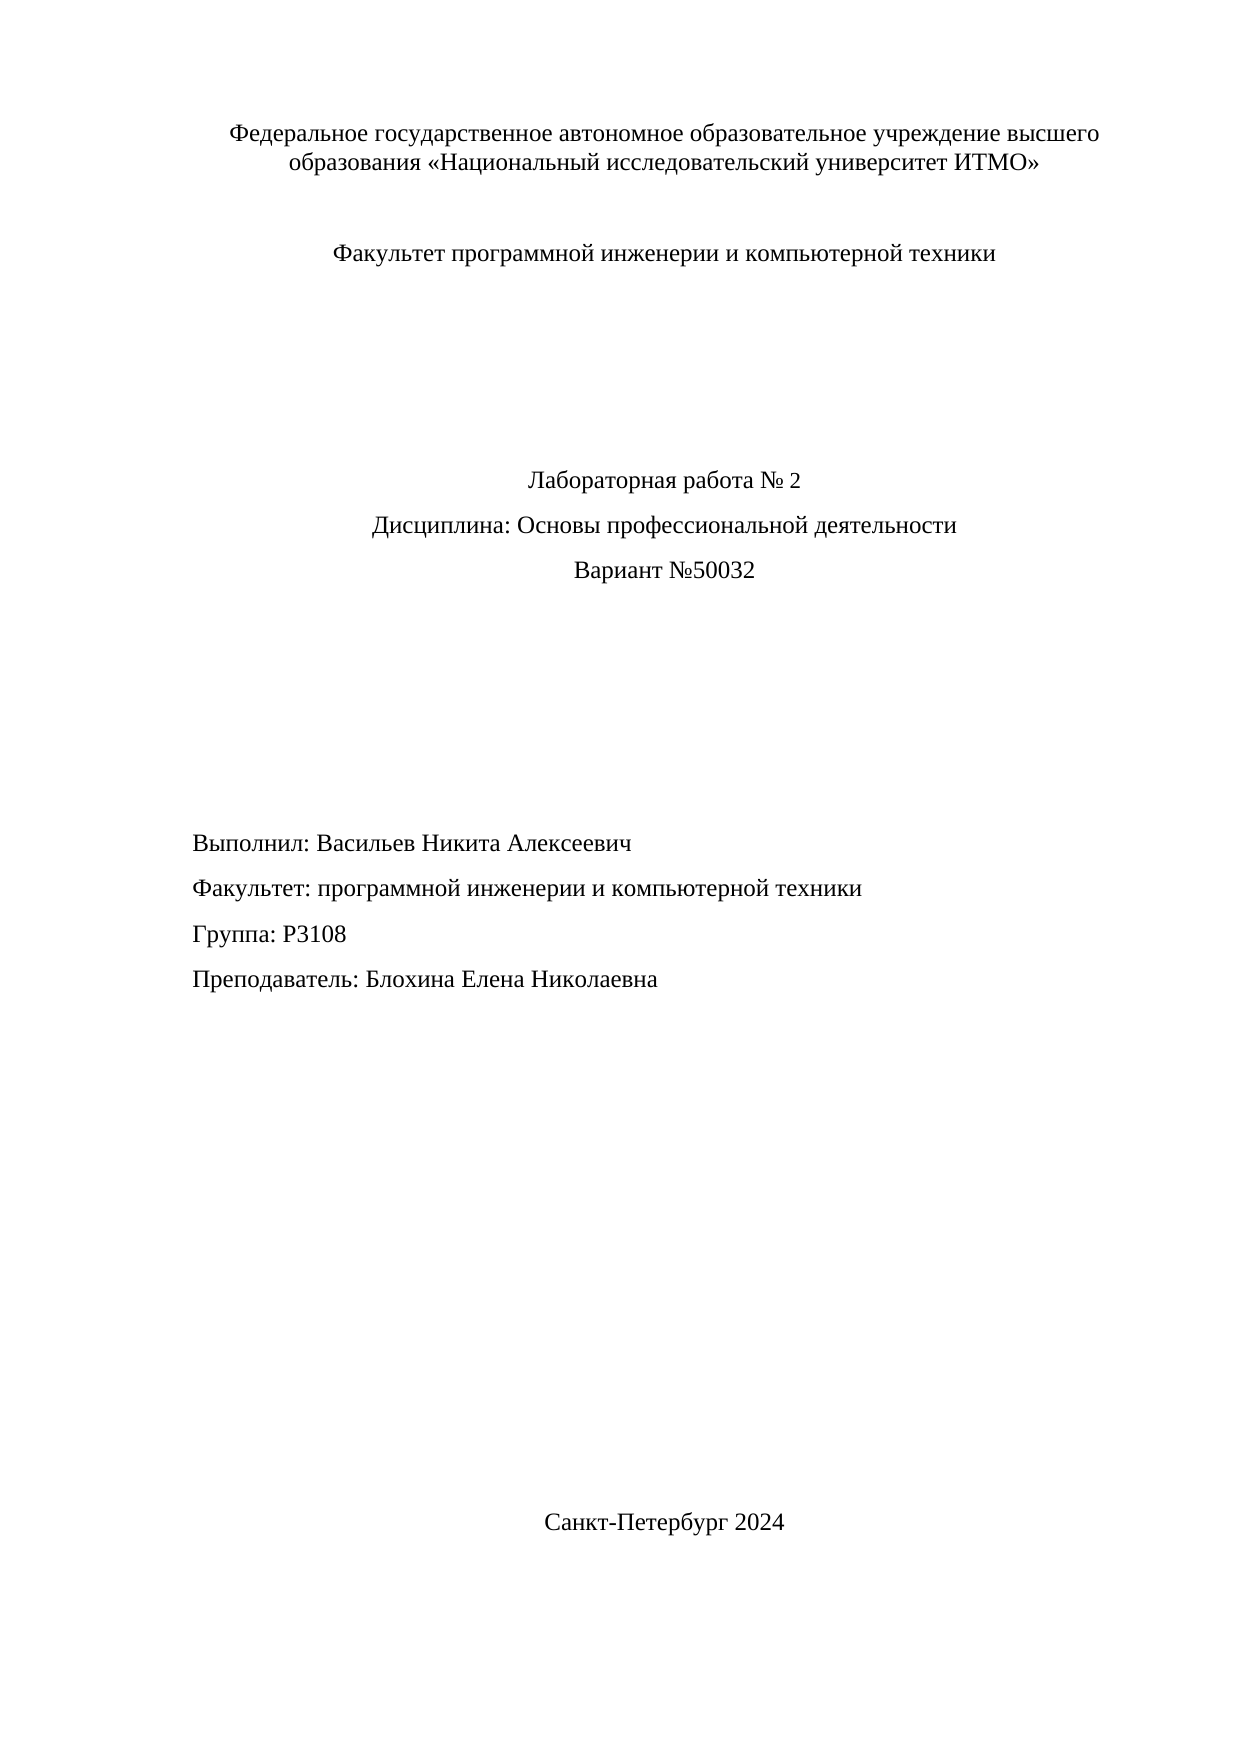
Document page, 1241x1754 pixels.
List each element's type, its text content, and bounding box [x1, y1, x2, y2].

text Факультет программной инженерии и компьютерной техники [177, 238, 1152, 266]
text Федеральное государственное автономное образовательное учреждение высшего образования «Национальный исследовательский университет ИТМО» [177, 118, 1152, 176]
text Преподаватель: Блохина Елена Николаевна [192, 964, 1152, 993]
text Выполнил: Васильев Никита Алексеевич [192, 828, 1152, 857]
text Группа: P3108 [192, 919, 1152, 948]
text Факультет: программной инженерии и компьютерной техники [192, 873, 1152, 902]
text Лабораторная работа № 2 [177, 465, 1152, 493]
text Вариант №50032 [177, 556, 1152, 584]
text Дисциплина: Основы профессиональной деятельности [177, 510, 1152, 539]
text Санкт-Петербург 2024 [177, 1507, 1152, 1536]
